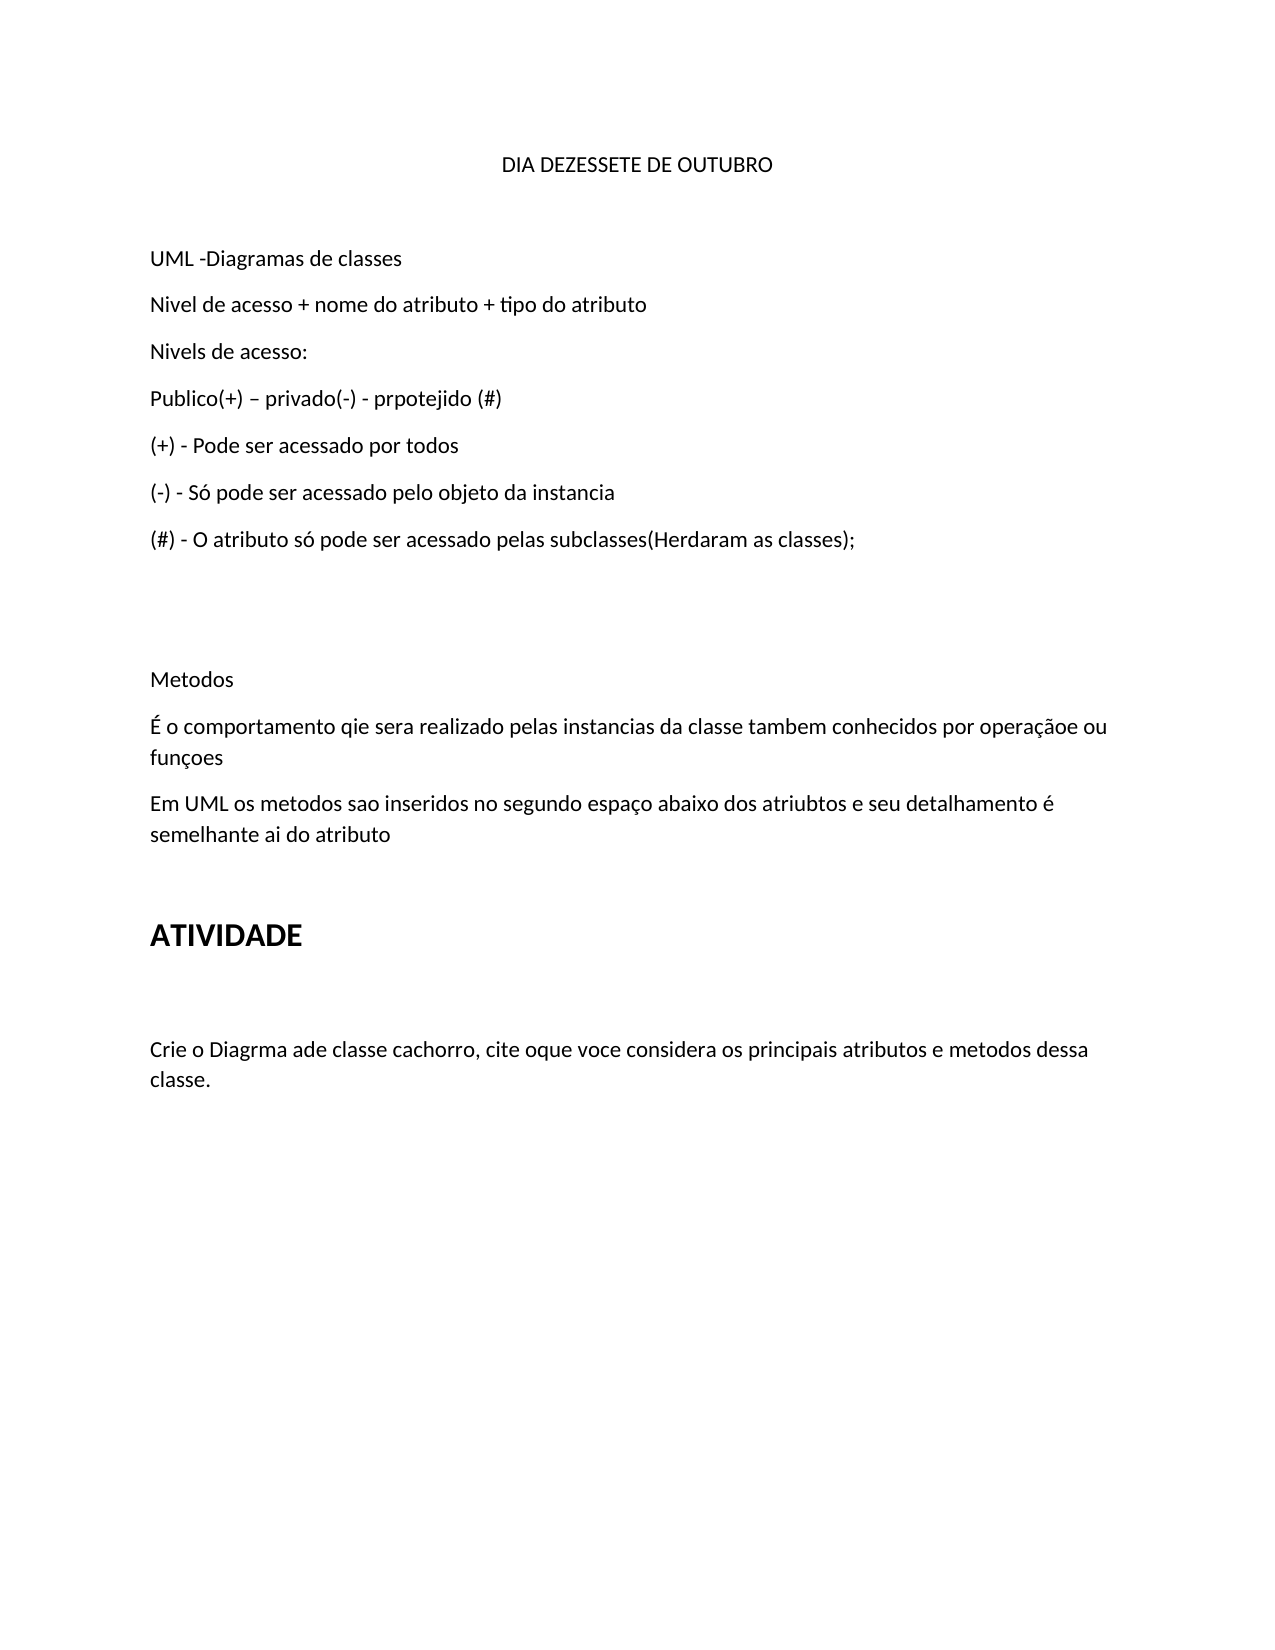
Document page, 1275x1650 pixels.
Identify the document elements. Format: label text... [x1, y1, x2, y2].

text Nivels de acesso: [150, 337, 1125, 366]
text É o comportamento qie sera realizado pelas instancias da classe tambem conhecidos por operaçãoe ou funçoes [150, 712, 1125, 771]
text UML -Diagramas de classes [150, 244, 1125, 272]
text (#) - O atributo só pode ser acessado pelas subclasses(Herdaram as classes); [150, 525, 1125, 553]
text ATIVIDADE [150, 913, 1125, 954]
text (-) - Só pode ser acessado pelo objeto da instancia [150, 478, 1125, 506]
text (+) - Pode ser acessado por todos [150, 431, 1125, 459]
text Metodos [150, 666, 1125, 694]
text Publico(+) – privado(-) - prpotejido (#) [150, 384, 1125, 412]
text Crie o Diagrma ade classe cachorro, cite oque voce considera os principais atributos e metodos dessa classe. [150, 1035, 1125, 1093]
text Nivel de acesso + nome do atributo + tipo do atributo [150, 291, 1125, 319]
text Em UML os metodos sao inseridos no segundo espaço abaixo dos atriubtos e seu detalhamento é semelhante ai do atributo [150, 789, 1125, 848]
text DIA DEZESSETE DE OUTUBRO [150, 150, 1125, 178]
